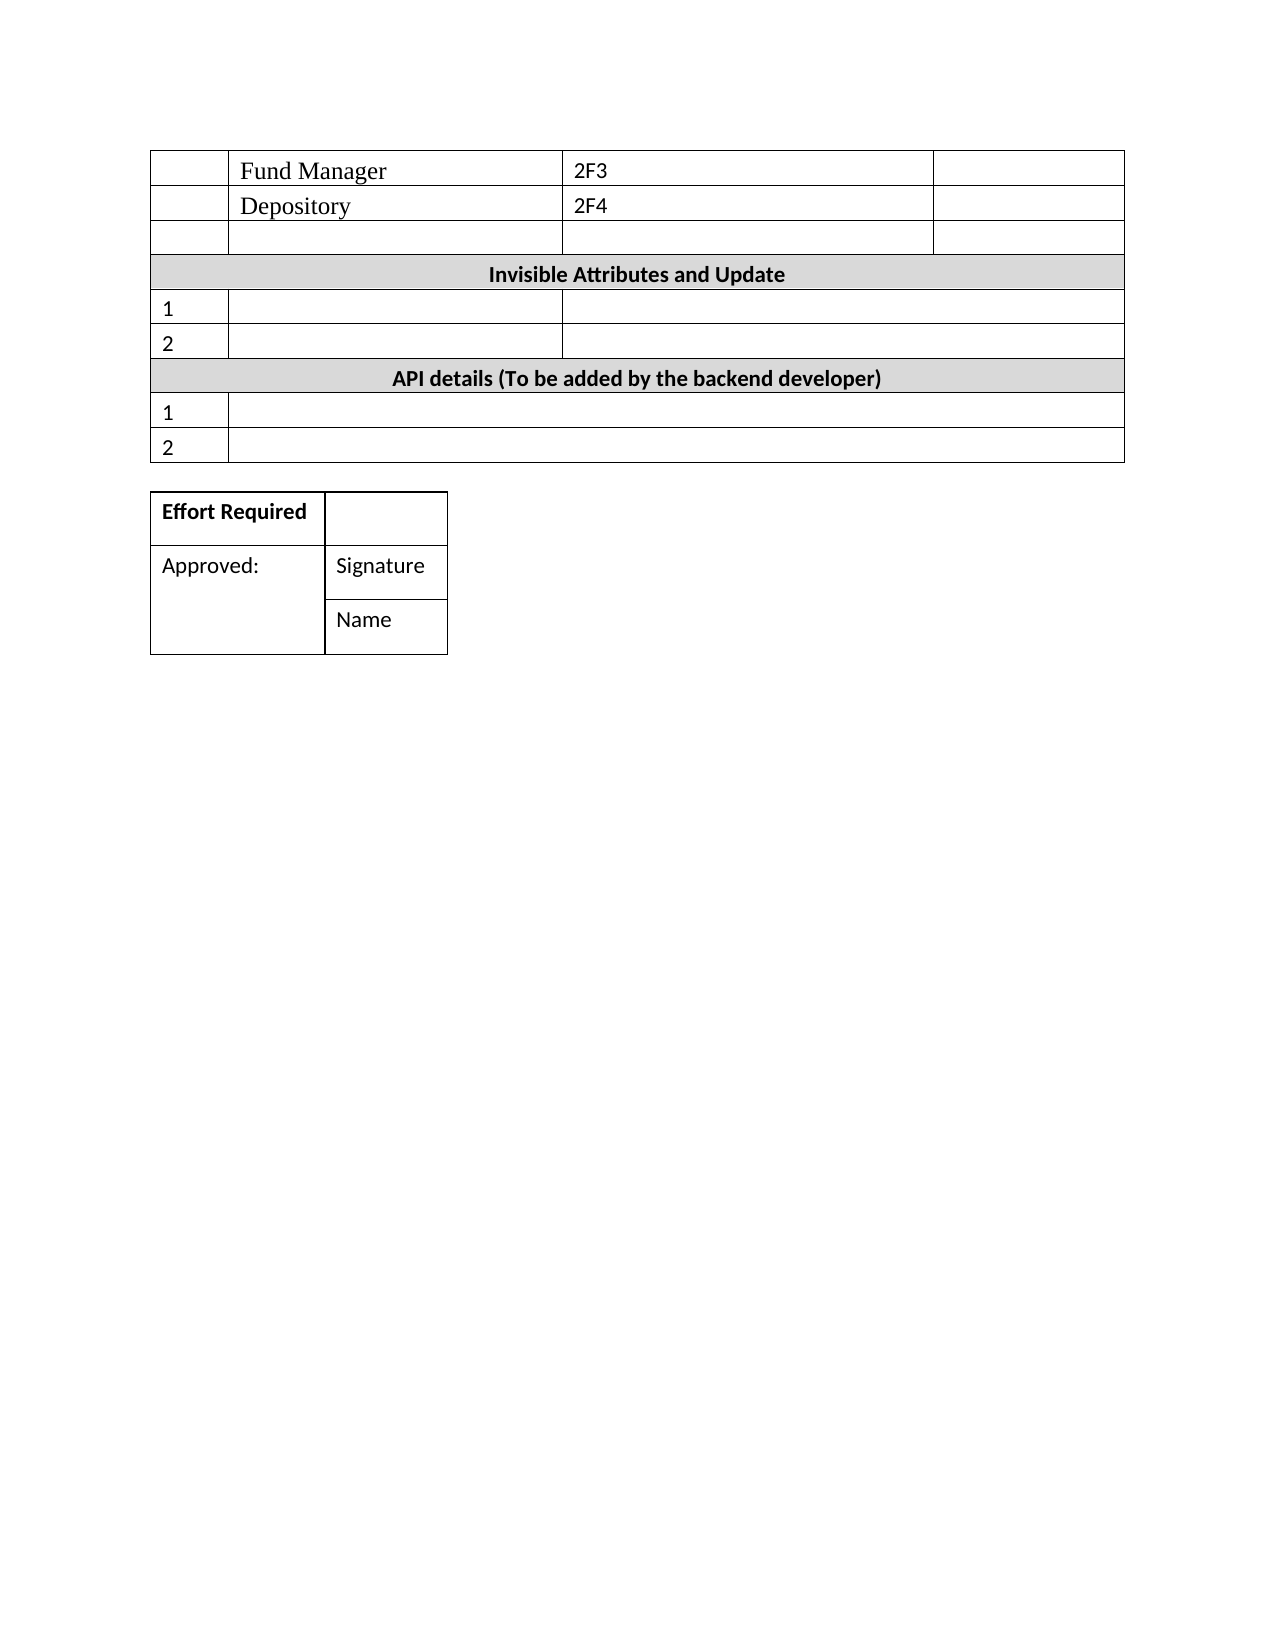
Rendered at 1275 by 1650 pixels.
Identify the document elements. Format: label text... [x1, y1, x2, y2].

table_cell [151, 151, 228, 185]
table_header [326, 493, 447, 545]
table_cell 1 [151, 290, 228, 323]
table_cell [563, 290, 1124, 323]
table_cell [934, 186, 1124, 219]
table_cell 2F4 [563, 186, 933, 219]
table_cell [229, 393, 1124, 427]
table_cell [151, 186, 228, 219]
table_cell [934, 221, 1124, 254]
table_cell [229, 221, 562, 254]
table_cell [229, 428, 1124, 462]
table_cell API details (To be added by the backend developer) [151, 359, 1124, 392]
table_cell Depository [229, 186, 562, 219]
table_cell [229, 324, 562, 358]
table_cell [563, 324, 1124, 358]
table_cell [563, 221, 933, 254]
table_cell 2 [151, 428, 228, 462]
table_cell [151, 221, 228, 254]
table_cell 2 [151, 324, 228, 358]
table_cell [229, 290, 562, 323]
table_cell Name [326, 600, 447, 654]
table_cell 2F3 [563, 151, 933, 185]
table_cell [934, 151, 1124, 185]
table_header Effort Required [151, 493, 324, 545]
table_cell Invisible Attributes and Update [151, 255, 1124, 288]
table_cell Approved: [151, 546, 324, 654]
table_cell 1 [151, 393, 228, 427]
table_cell Fund Manager [229, 151, 562, 185]
table_cell Signature [326, 546, 447, 599]
